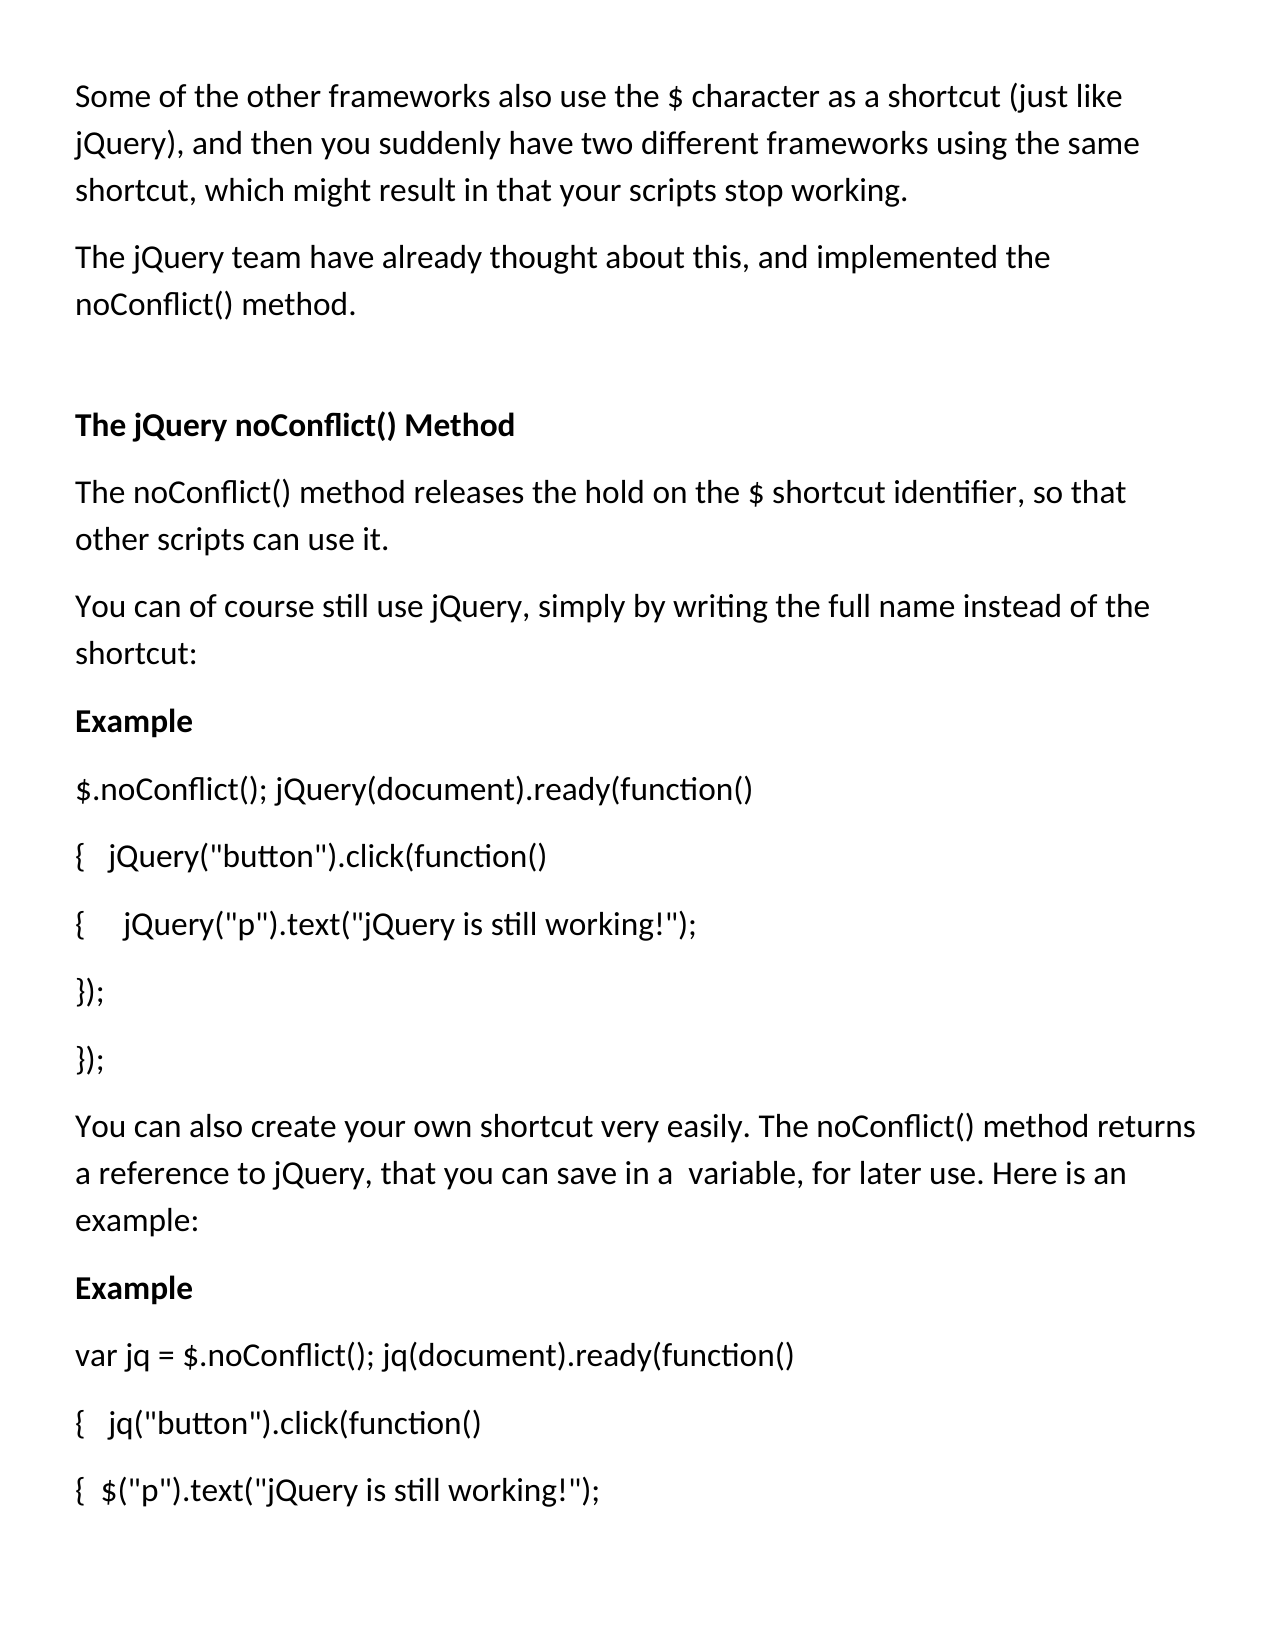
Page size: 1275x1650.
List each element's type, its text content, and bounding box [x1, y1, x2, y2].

text The jQuery team have already thought about this, and implemented the noConflict() method. [75, 236, 1200, 324]
text Some of the other frameworks also use the $ character as a shortcut (just like jQuery), and then you suddenly have two different frameworks using the same shortcut, which might result in that your scripts stop working. [75, 75, 1200, 209]
text }); [75, 1038, 1200, 1079]
text You can of course still use jQuery, simply by writing the full name instead of the shortcut: [75, 586, 1200, 673]
text You can also create your own shortcut very easily. The noConflict() method returns a reference to jQuery, that you can save in a variable, for later use. Here is an example: [75, 1106, 1200, 1240]
text }); [75, 970, 1200, 1011]
text { jQuery("button").click(function() [75, 835, 1200, 876]
text Example [75, 700, 1200, 741]
text The noConflict() method releases the hold on the $ shortcut identifier, so that other scripts can use it. [75, 471, 1200, 559]
text Example [75, 1267, 1200, 1307]
text { $("p").text("jQuery is still working!"); [75, 1469, 1200, 1510]
text $.noConflict(); jQuery(document).ready(function() [75, 767, 1200, 808]
text { jq("button").click(function() [75, 1402, 1200, 1443]
text The jQuery noConflict() Method [75, 403, 1200, 444]
text { jQuery("p").text("jQuery is still working!"); [75, 903, 1200, 943]
text var jq = $.noConflict(); jq(document).ready(function() [75, 1334, 1200, 1375]
